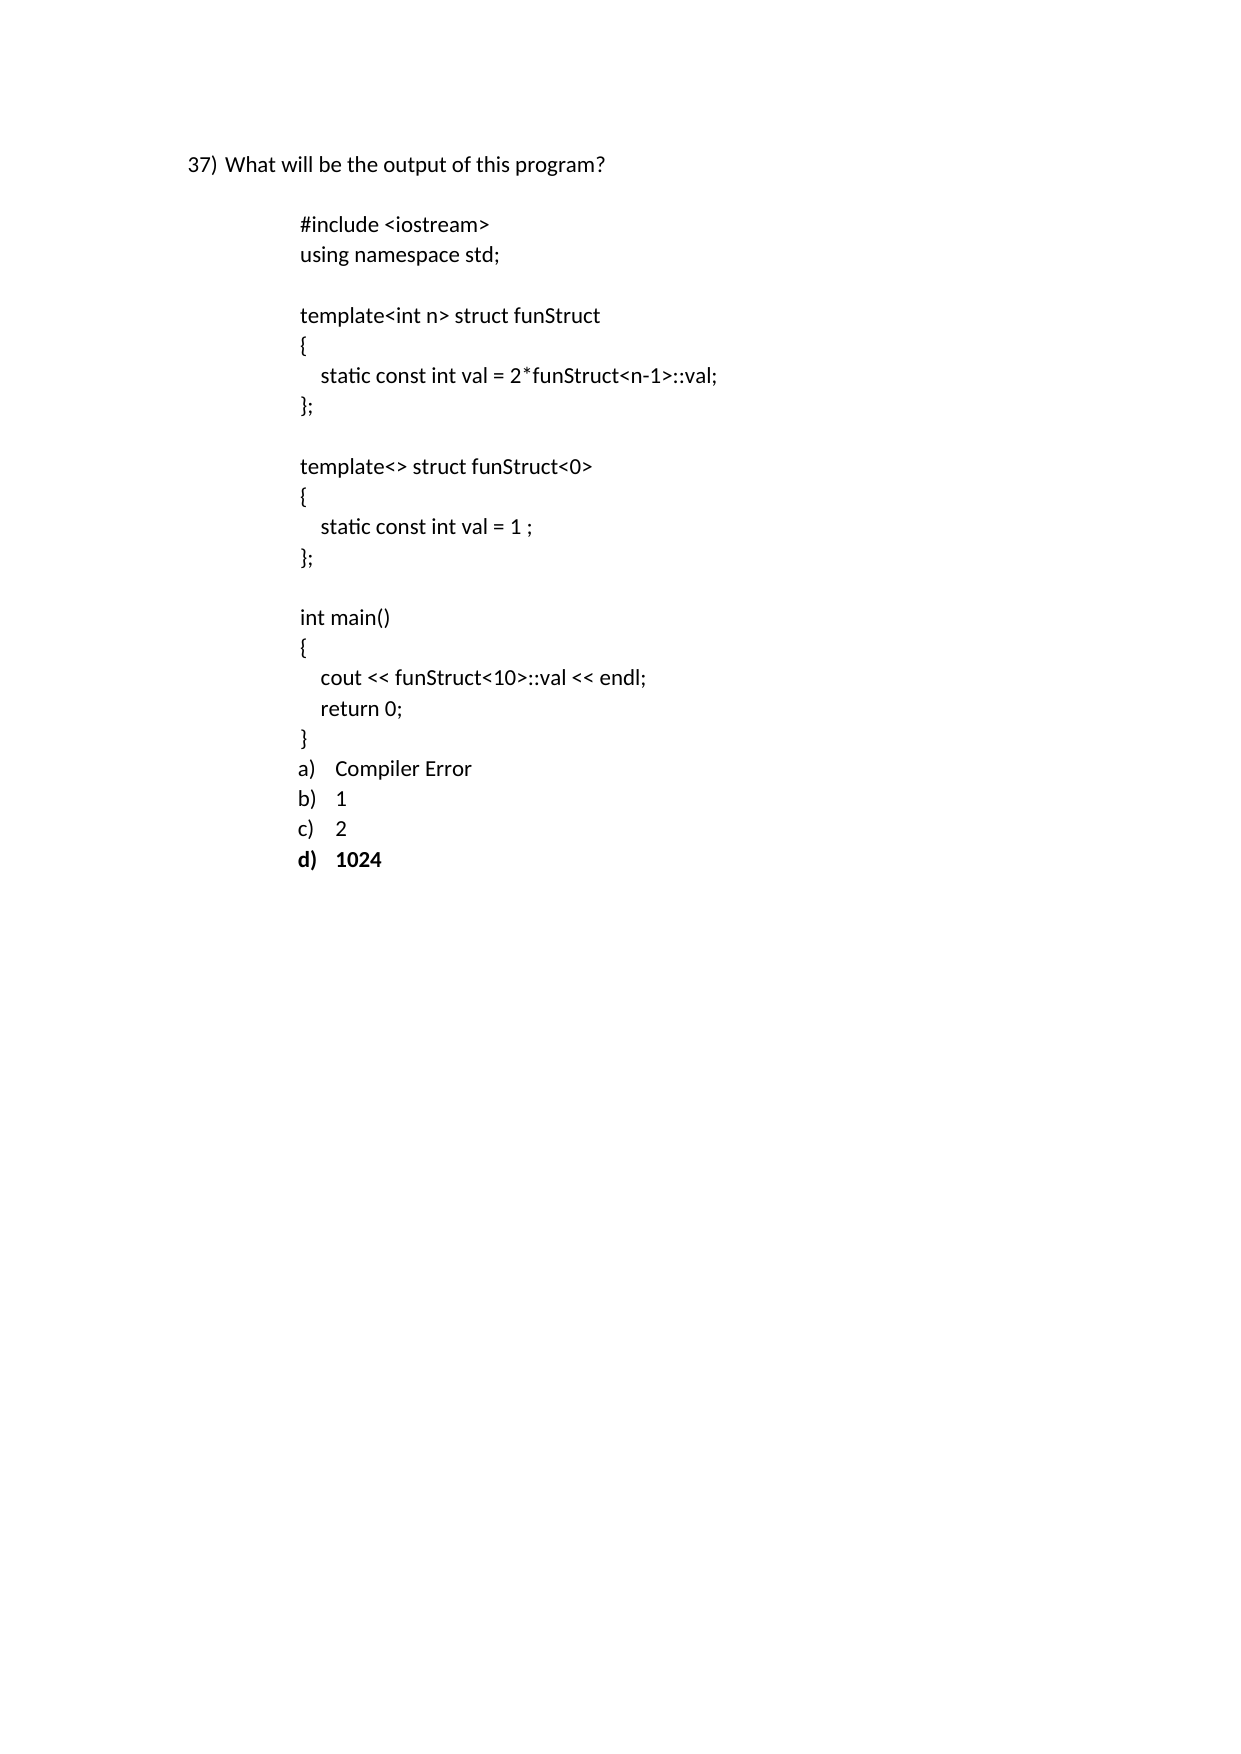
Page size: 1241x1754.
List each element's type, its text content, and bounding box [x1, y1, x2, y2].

list 1 [298, 784, 1090, 812]
text { [300, 633, 1090, 661]
text template<int n> struct funStruct [300, 301, 1090, 329]
list 2 [298, 814, 1090, 843]
text #include <iostream> [300, 210, 1090, 238]
list Compiler Error [298, 754, 1090, 782]
text }; [300, 392, 1090, 420]
text { [300, 331, 1090, 359]
text using namespace std; [300, 241, 1090, 269]
text template<> struct funStruct<0> [300, 452, 1090, 480]
list 1024 [298, 845, 1090, 873]
text static const int val = 2*funStruct<n-1>::val; [300, 361, 1090, 389]
text } [300, 724, 1090, 752]
text return 0; [300, 694, 1090, 722]
text { [300, 482, 1090, 510]
text }; [300, 543, 1090, 571]
text cout << funStruct<10>::val << endl; [300, 663, 1090, 692]
text int main() [300, 603, 1090, 631]
list What will be the output of this program? [187, 150, 1090, 178]
text static const int val = 1 ; [300, 512, 1090, 541]
